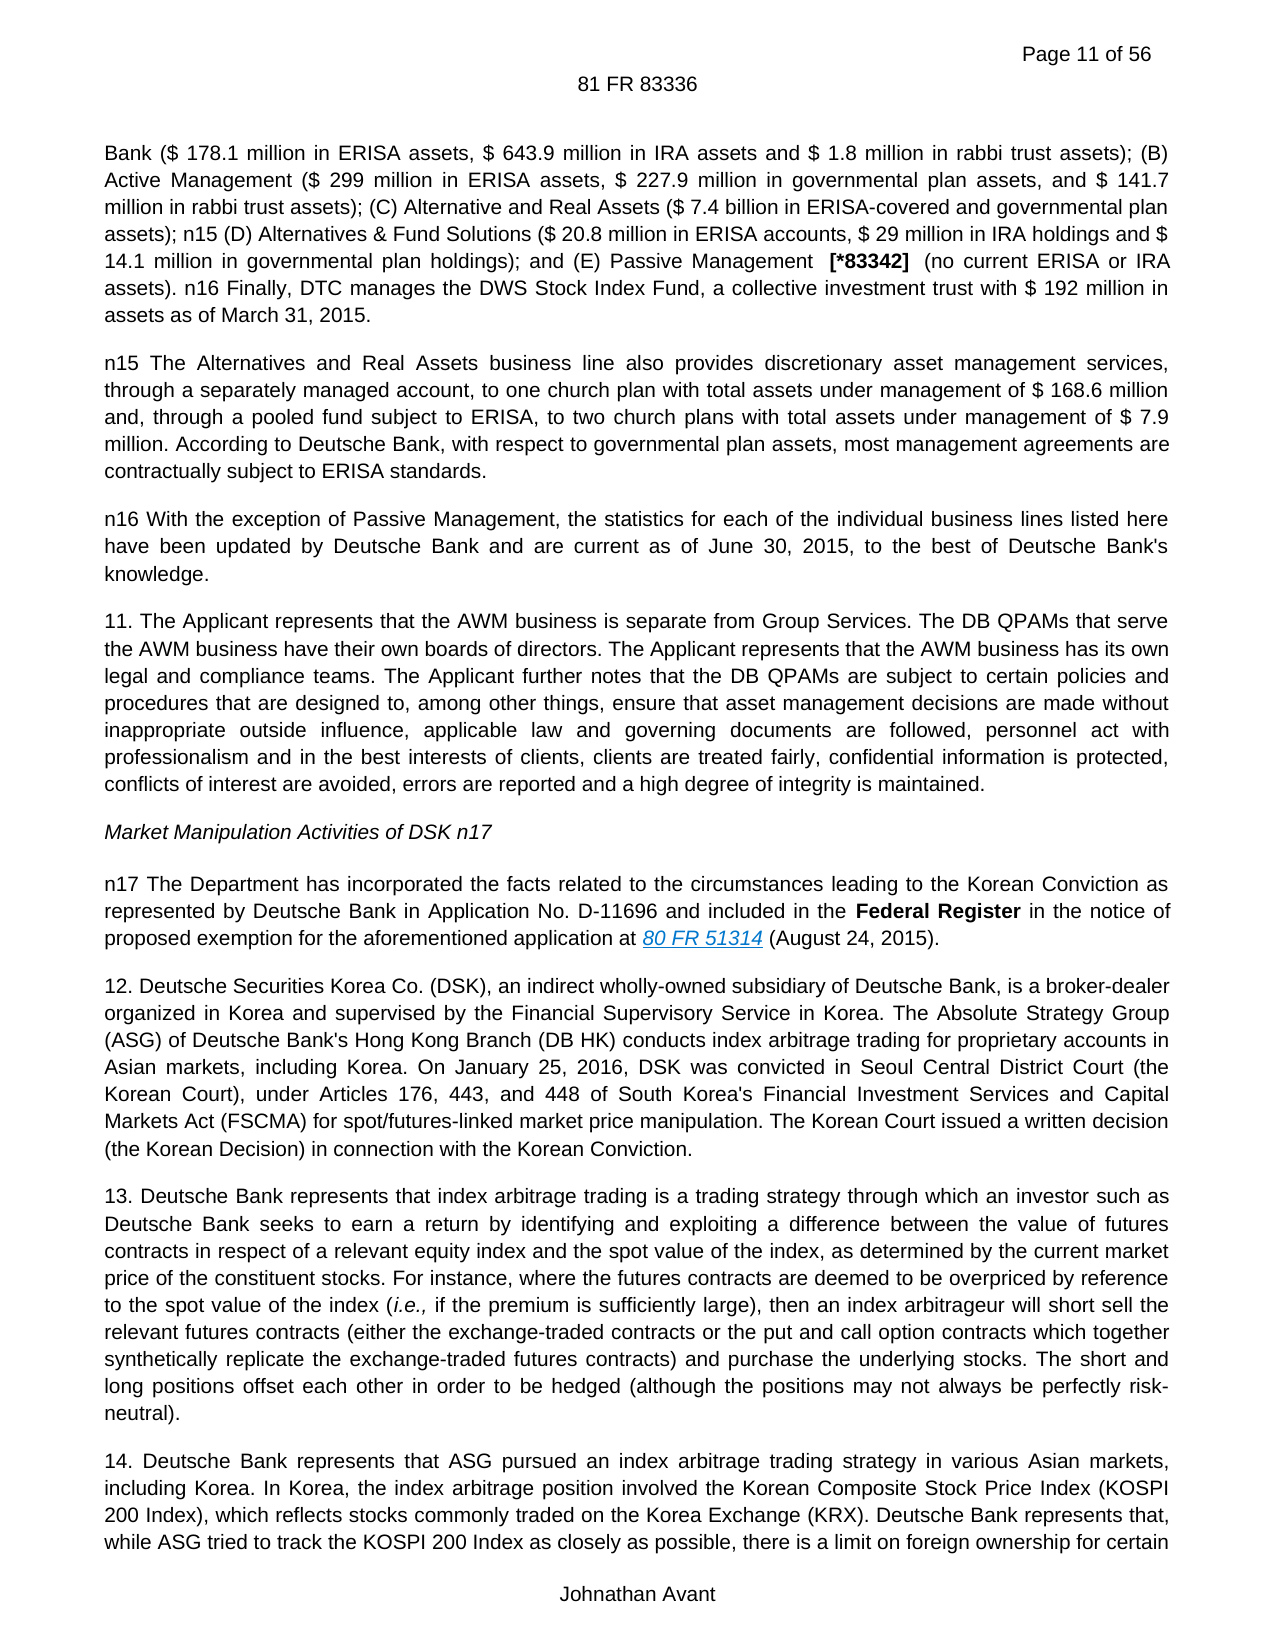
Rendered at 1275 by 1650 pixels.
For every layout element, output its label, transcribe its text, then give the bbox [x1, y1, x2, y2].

text n17 The Department has incorporated the facts related to the circumstances leading to the Korean Conviction as represented by Deutsche Bank in Application No. D-11696 and included in the Federal Register in the notice of proposed exemption for the aforementioned application at 80 FR 51314 (August 24, 2015). [104, 869, 1171, 950]
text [104, 1446, 1171, 1554]
text Market Manipulation Activities of DSK n17 [104, 817, 1171, 844]
text 11. The Applicant represents that the AWM business is separate from Group Services. The DB QPAMs that serve the AWM business have their own boards of directors. The Applicant represents that the AWM business has its own legal and compliance teams. The Applicant further notes that the DB QPAMs are subject to certain policies and procedures that are designed to, among other things, ensure that asset management decisions are made without inappropriate outside influence, applicable law and governing documents are followed, personnel act with professionalism and in the best interests of clients, clients are treated fairly, confidential information is protected, conflicts of interest are avoided, errors are reported and a high degree of integrity is maintained. [104, 606, 1171, 796]
text 13. Deutsche Bank represents that index arbitrage trading is a trading strategy through which an investor such as Deutsche Bank seeks to earn a return by identifying and exploiting a difference between the value of futures contracts in respect of a relevant equity index and the spot value of the index, as determined by the current market price of the constituent stocks. For instance, where the futures contracts are deemed to be overpriced by reference to the spot value of the index (i.e., if the premium is sufficiently large), then an index arbitrageur will short sell the relevant futures contracts (either the exchange-traded contracts or the put and call option contracts which together synthetically replicate the exchange-traded futures contracts) and purchase the underlying stocks. The short and long positions offset each other in order to be hedged (although the positions may not always be perfectly risk-neutral). [104, 1181, 1171, 1425]
text n16 With the exception of Passive Management, the statistics for each of the individual business lines listed here have been updated by Deutsche Bank and are current as of June 30, 2015, to the best of Deutsche Bank's knowledge. [104, 504, 1171, 585]
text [104, 137, 1171, 327]
text n15 The Alternatives and Real Assets business line also provides discretionary asset management services, through a separately managed account, to one church plan with total assets under management of $ 168.6 million and, through a pooled fund subject to ERISA, to two church plans with total assets under management of $ 7.9 million. According to Deutsche Bank, with respect to governmental plan assets, most management agreements are contractually subject to ERISA standards. [104, 348, 1171, 483]
text 12. Deutsche Securities Korea Co. (DSK), an indirect wholly-owned subsidiary of Deutsche Bank, is a broker-dealer organized in Korea and supervised by the Financial Supervisory Service in Korea. The Absolute Strategy Group (ASG) of Deutsche Bank's Hong Kong Branch (DB HK) conducts index arbitrage trading for proprietary accounts in Asian markets, including Korea. On January 25, 2016, DSK was convicted in Seoul Central District Court (the Korean Court), under Articles 176, 443, and 448 of South Korea's Financial Investment Services and Capital Markets Act (FSCMA) for spot/futures-linked market price manipulation. The Korean Court issued a written decision (the Korean Decision) in connection with the Korean Conviction. [104, 971, 1171, 1160]
